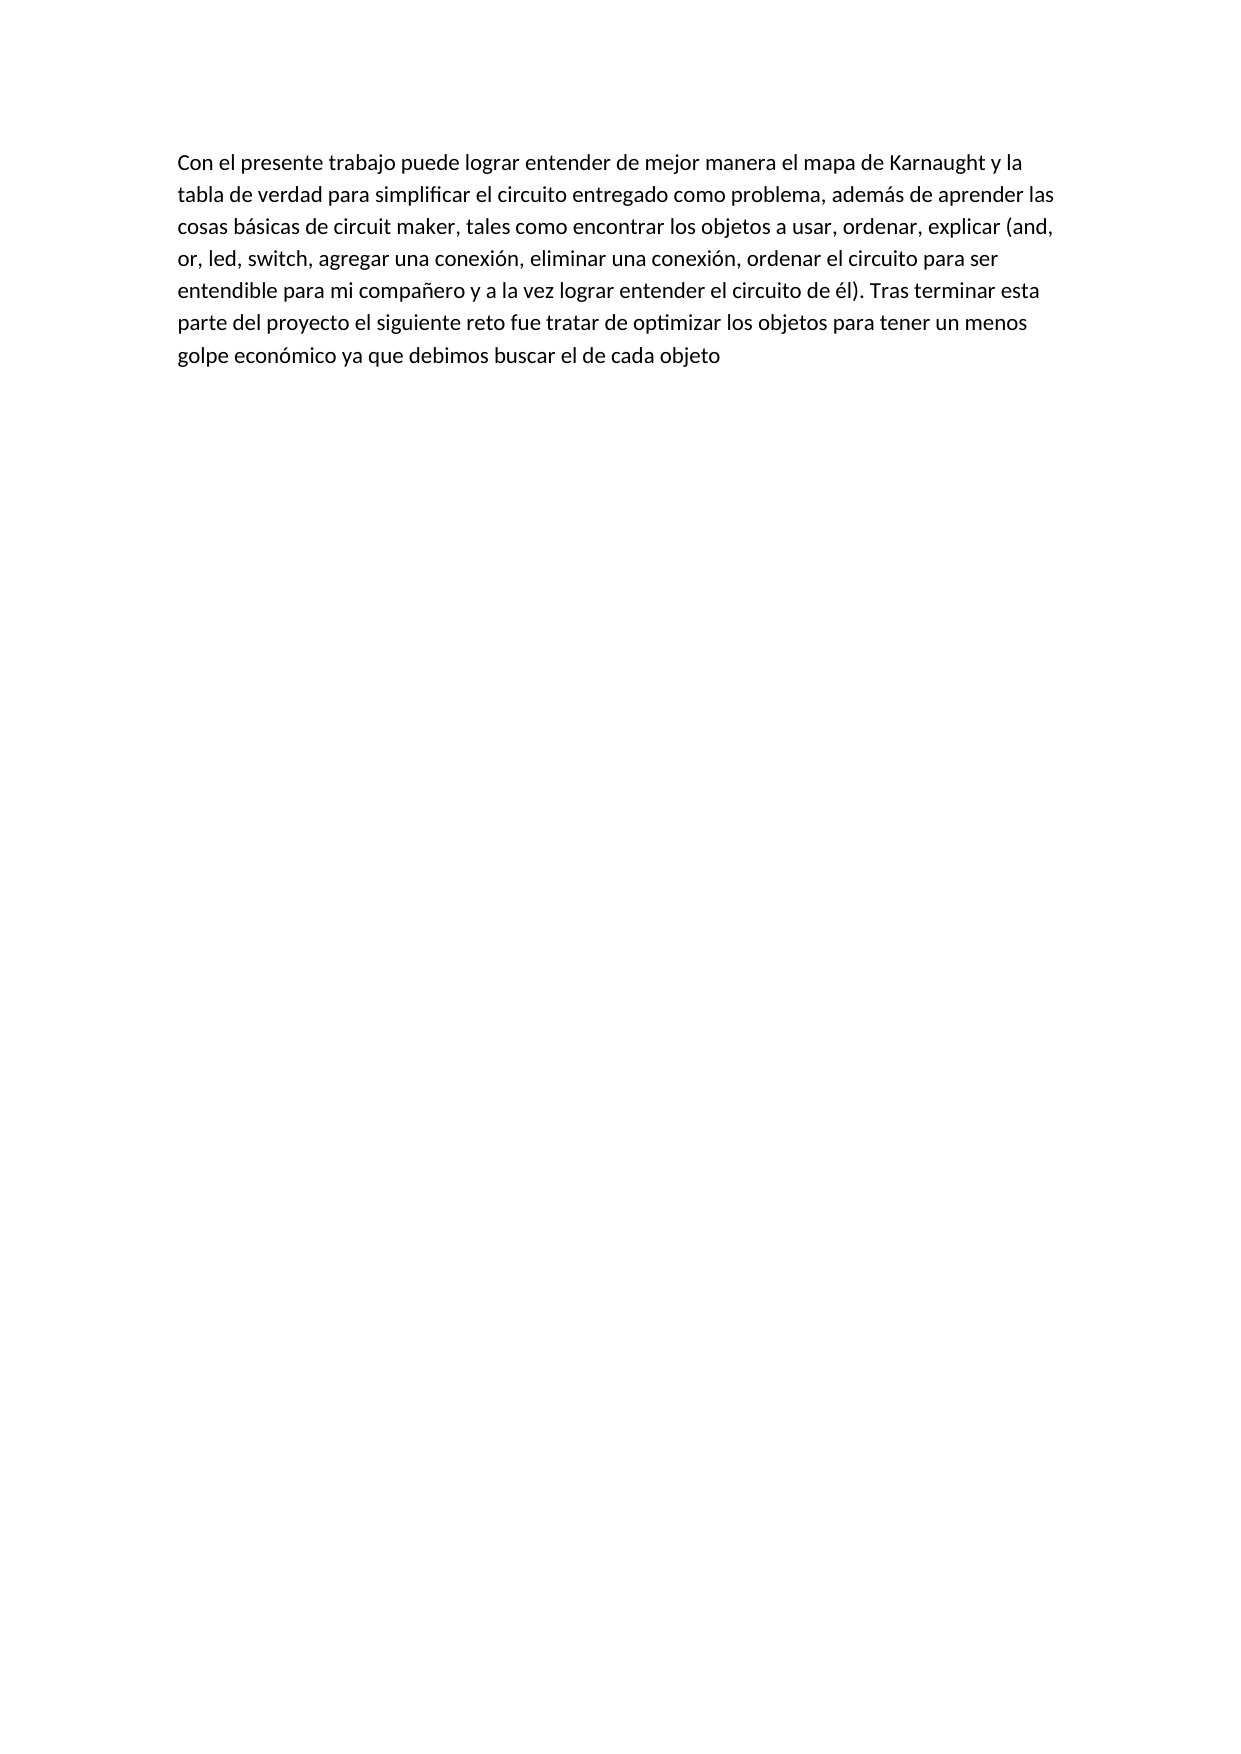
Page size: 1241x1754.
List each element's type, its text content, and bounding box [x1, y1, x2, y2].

text Con el presente trabajo puede lograr entender de mejor manera el mapa de Karnaught y la tabla de verdad para simplificar el circuito entregado como problema, además de aprender las cosas básicas de circuit maker, tales como encontrar los objetos a usar, ordenar, explicar (and, or, led, switch, agregar una conexión, eliminar una conexión, ordenar el circuito para ser entendible para mi compañero y a la vez lograr entender el circuito de él). Tras terminar esta parte del proyecto el siguiente reto fue tratar de optimizar los objetos para tener un menos golpe económico ya que debimos buscar el de cada objeto [177, 148, 1063, 369]
